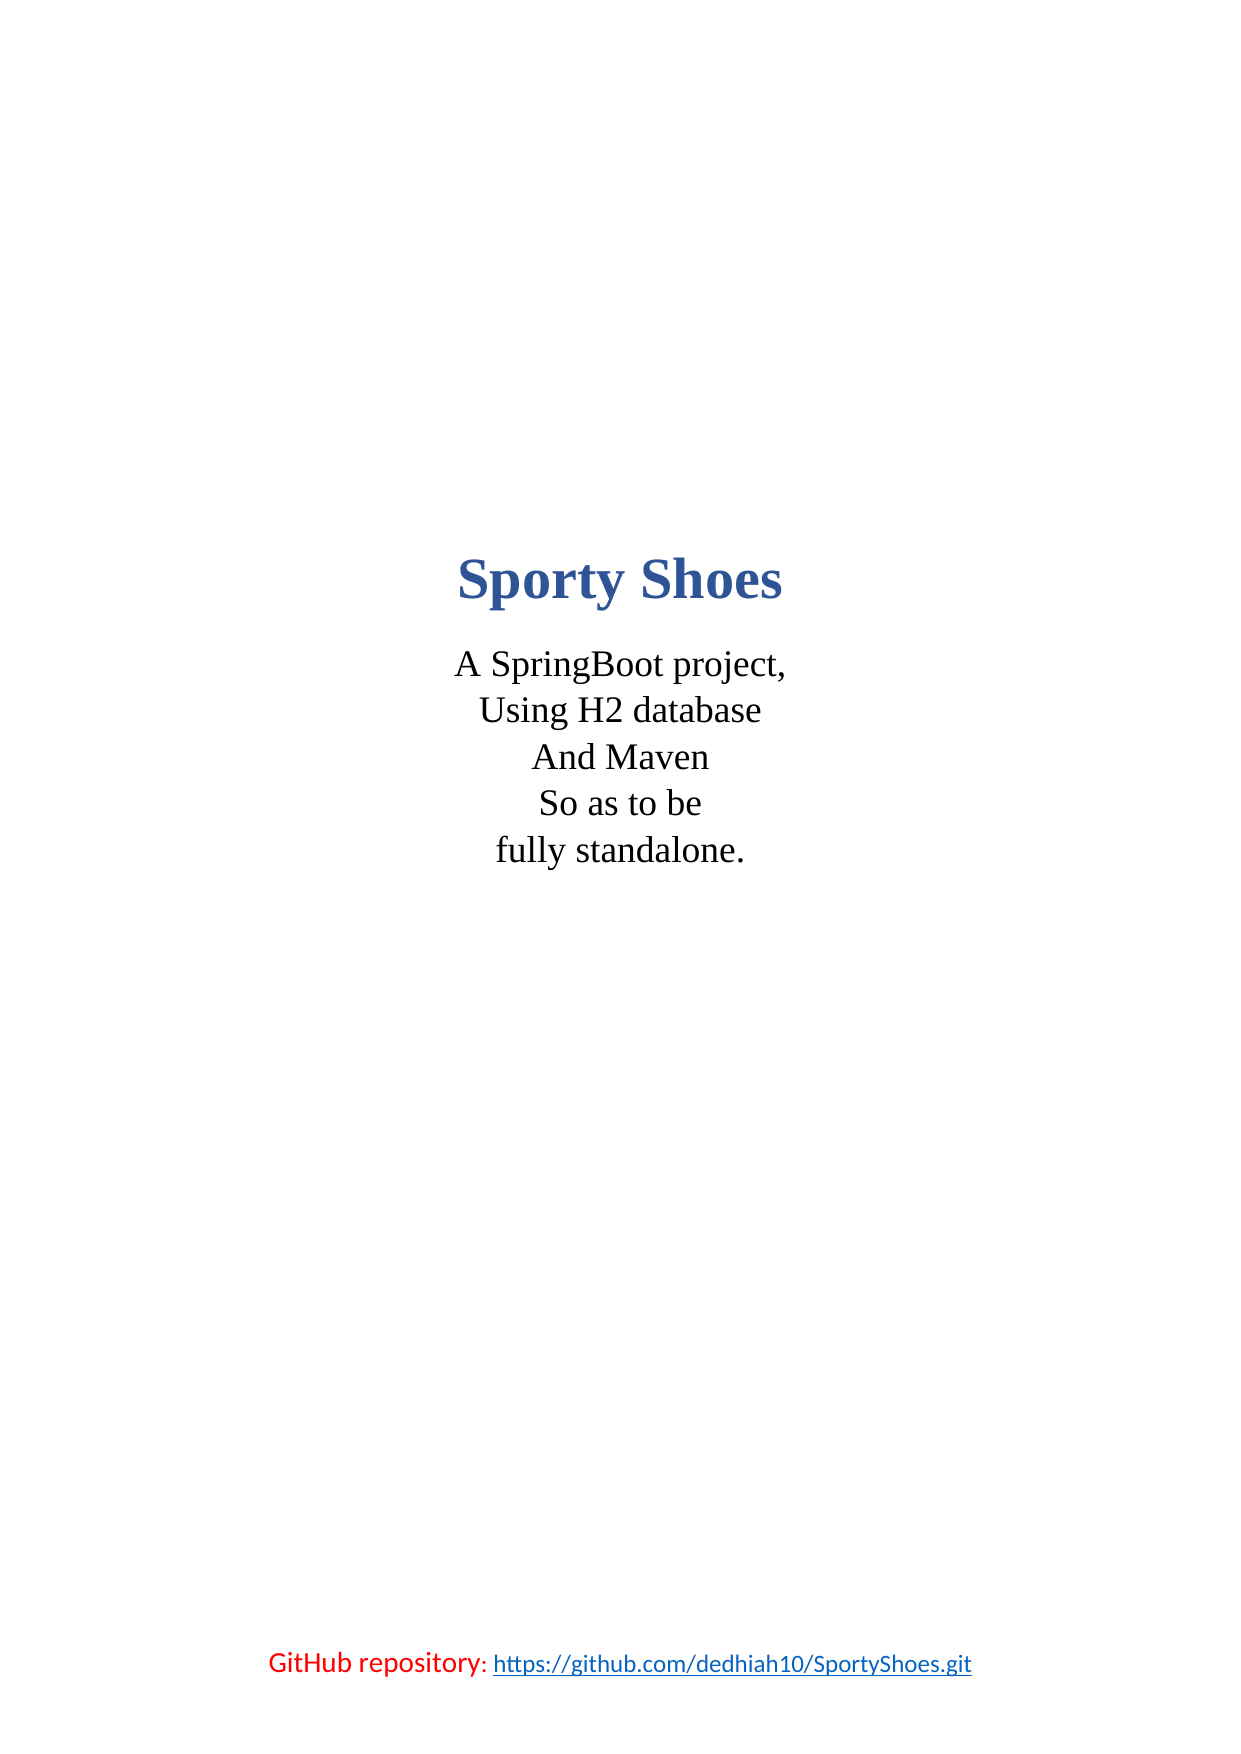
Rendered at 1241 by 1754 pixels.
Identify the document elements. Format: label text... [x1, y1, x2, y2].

text And Maven [75, 734, 1165, 777]
text A SpringBoot project, [75, 641, 1165, 684]
text So as to be [75, 781, 1165, 824]
text Sporty Shoes [75, 544, 1165, 611]
text fully standalone. [75, 827, 1165, 871]
text Using H2 database [75, 688, 1165, 731]
